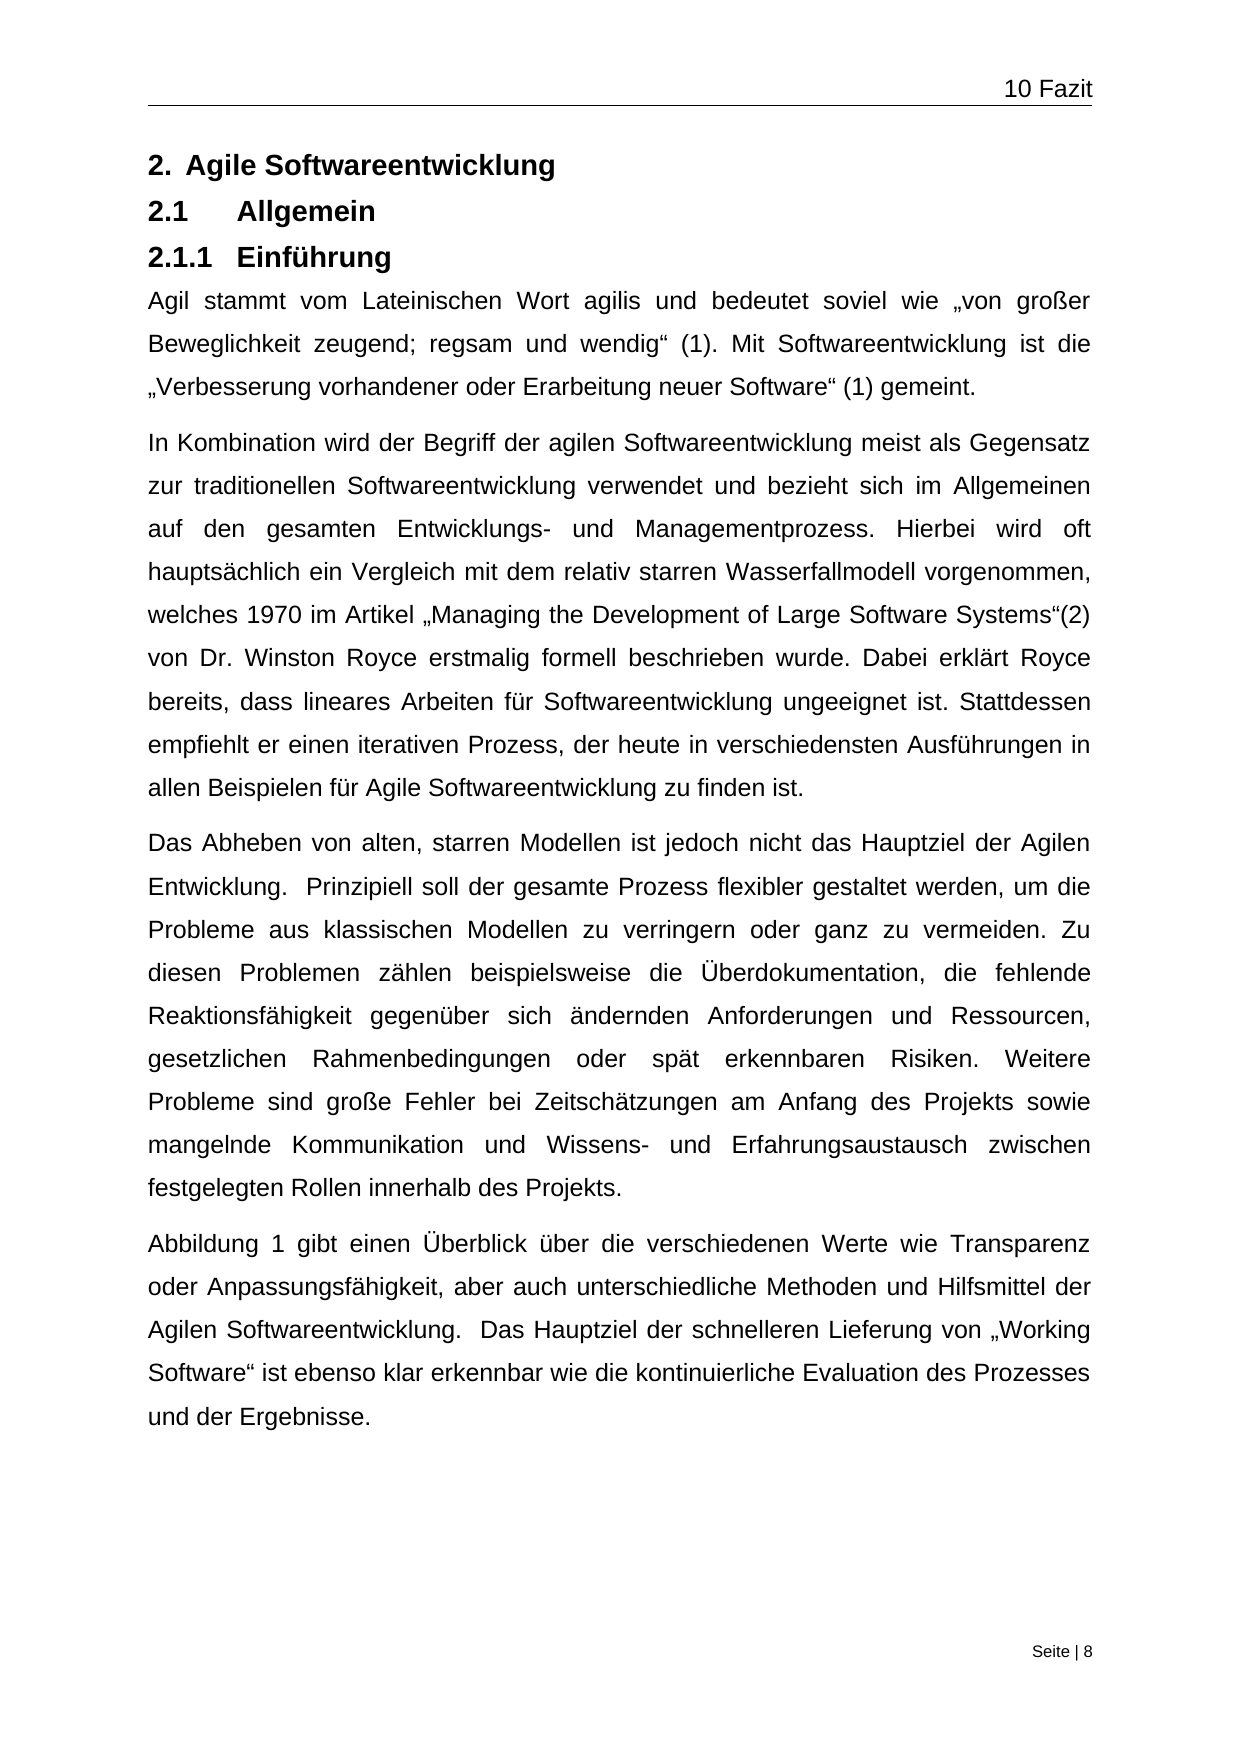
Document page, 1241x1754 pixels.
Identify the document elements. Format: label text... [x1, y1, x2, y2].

subtitle Einführung [148, 240, 1092, 273]
subtitle Allgemein [148, 194, 1092, 227]
text Das Abheben von alten, starren Modellen ist jedoch nicht das Hauptziel der Agilen Entwicklung. Prinzipiell soll der gesamte Prozess flexibler gestaltet werden, um die Probleme aus klassischen Modellen zu verringern oder ganz zu vermeiden. Zu diesen Problemen zählen beispielsweise die Überdokumentation, die fehlende Reaktionsfähigkeit gegenüber sich ändernden Anforderungen und Ressourcen, gesetzlichen Rahmenbedingungen oder spät erkennbaren Risiken. Weitere Probleme sind große Fehler bei Zeitschätzungen am Anfang des Projekts sowie mangelnde Kommunikation und Wissens- und Erfahrungsaustausch zwischen festgelegten Rollen innerhalb des Projekts. [148, 828, 1092, 1202]
text In Kombination wird der Begriff der agilen Softwareentwicklung meist als Gegensatz zur traditionellen Softwareentwicklung verwendet und bezieht sich im Allgemeinen auf den gesamten Entwicklungs- und Managementprozess. Hierbei wird oft hauptsächlich ein Vergleich mit dem relativ starren Wasserfallmodell vorgenommen, welches 1970 im Artikel „Managing the Development of Large Software Systems“(2) von Dr. Winston Royce erstmalig formell beschrieben wurde. Dabei erklärt Royce bereits, dass lineares Arbeiten für Softwareentwicklung ungeeignet ist. Stattdessen empfiehlt er einen iterativen Prozess, der heute in verschiedensten Ausführungen in allen Beispielen für Agile Softwareentwicklung zu finden ist. [148, 428, 1092, 801]
text Agil stammt vom Lateinischen Wort agilis und bedeutet soviel wie „von großer Beweglichkeit zeugend; regsam und wendig“ (1). Mit Softwareentwicklung ist die „Verbesserung vorhandener oder Erarbeitung neuer Software“ (1) gemeint. [148, 286, 1092, 401]
text Abbildung 1 gibt einen Überblick über die verschiedenen Werte wie Transparenz oder Anpassungsfähigkeit, aber auch unterschiedliche Methoden und Hilfsmittel der Agilen Softwareentwicklung. Das Hauptziel der schnelleren Lieferung von „Working Software“ ist ebenso klar erkennbar wie die kontinuierliche Evaluation des Prozesses und der Ergebnisse. [148, 1229, 1092, 1430]
subtitle Agile Softwareentwicklung [148, 148, 1092, 181]
